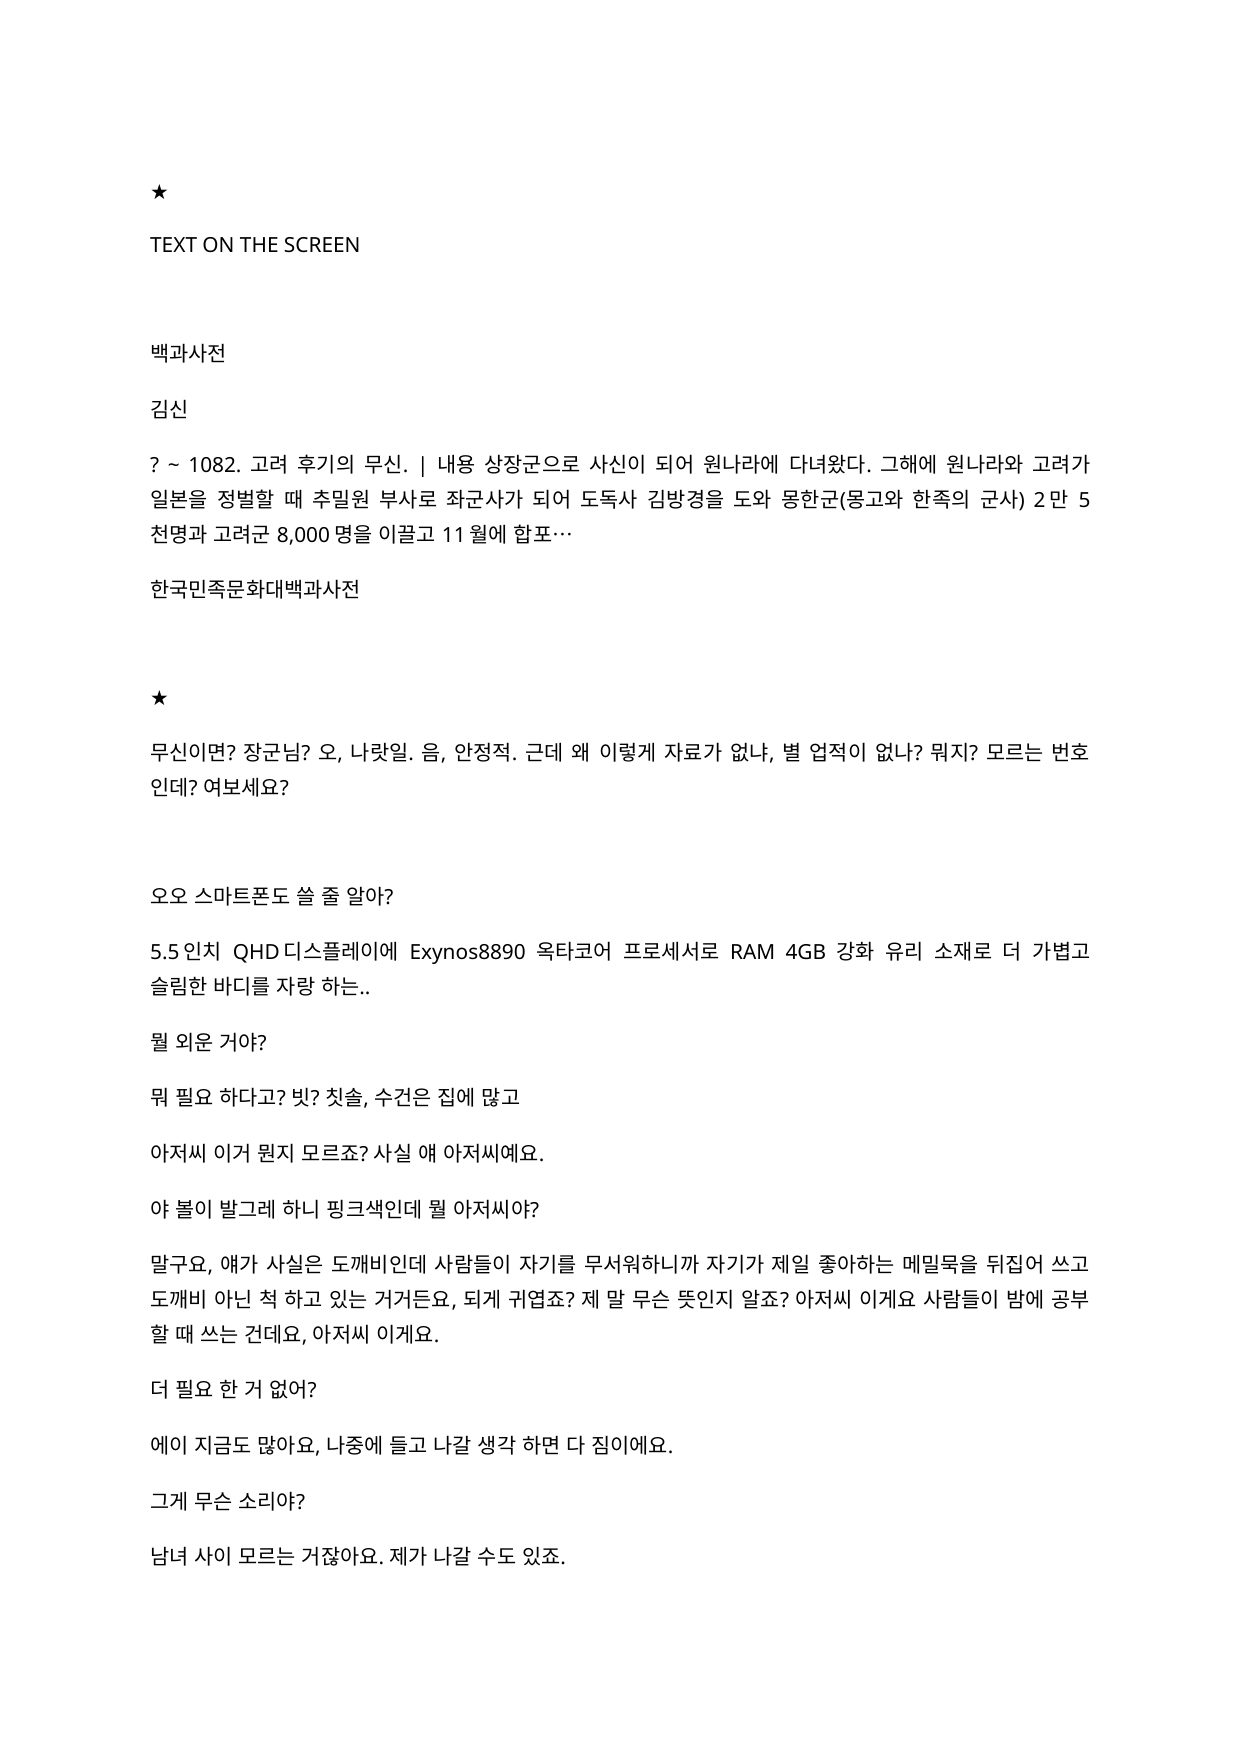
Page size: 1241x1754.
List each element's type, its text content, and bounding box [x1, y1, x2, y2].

text 무신이면? 장군님? 오, 나랏일. 음, 안정적. 근데 왜 이렇게 자료가 없냐, 별 업적이 없나? 뭐지? 모르는 번호 인데? 여보세요? [150, 736, 1090, 801]
text 오오 스마트폰도 쓸 줄 알아? [150, 880, 1090, 910]
text 에이 지금도 많아요, 나중에 들고 나갈 생각 하면 다 짐이에요. [150, 1429, 1090, 1460]
text ? ~ 1082. 고려 후기의 무신. | 내용 상장군으로 사신이 되어 원나라에 다녀왔다. 그해에 원나라와 고려가 일본을 정벌할 때 추밀원 부사로 좌군사가 되어 도독사 김방경을 도와 몽한군(몽고와 한족의 군사) 2만 5천명과 고려군 8,000명을 이끌고 11월에 합포… [150, 448, 1090, 548]
text 백과사전 [150, 337, 1090, 368]
text 야 볼이 발그레 하니 핑크색인데 뭘 아저씨야? [150, 1193, 1090, 1223]
text 5.5인치 QHD디스플레이에 Exynos8890 옥타코어 프로세서로 RAM 4GB 강화 유리 소재로 더 가볍고 슬림한 바디를 자랑 하는.. [150, 936, 1090, 1001]
text 더 필요 한 거 없어? [150, 1374, 1090, 1404]
text 뭘 외운 거야? [150, 1026, 1090, 1056]
text ★ [150, 683, 1090, 711]
text 그게 무슨 소리야? [150, 1485, 1090, 1515]
text 한국민족문화대백과사전 [150, 574, 1090, 604]
text ★ [150, 177, 1090, 206]
text TEXT ON THE SCREEN [150, 231, 1090, 259]
text 뭐 필요 하다고? 빗? 칫솔, 수건은 집에 많고 [150, 1082, 1090, 1112]
text 아저씨 이거 뭔지 모르죠? 사실 얘 아저씨예요. [150, 1137, 1090, 1168]
text 말구요, 얘가 사실은 도깨비인데 사람들이 자기를 무서워하니까 자기가 제일 좋아하는 메밀묵을 뒤집어 쓰고 도깨비 아닌 척 하고 있는 거거든요, 되게 귀엽죠? 제 말 무슨 뜻인지 알죠? 아저씨 이게요 사람들이 밤에 공부 할 때 쓰는 건데요, 아저씨 이게요. [150, 1248, 1090, 1348]
text 남녀 사이 모르는 거잖아요. 제가 나갈 수도 있죠. [150, 1541, 1090, 1571]
text 김신 [150, 393, 1090, 423]
